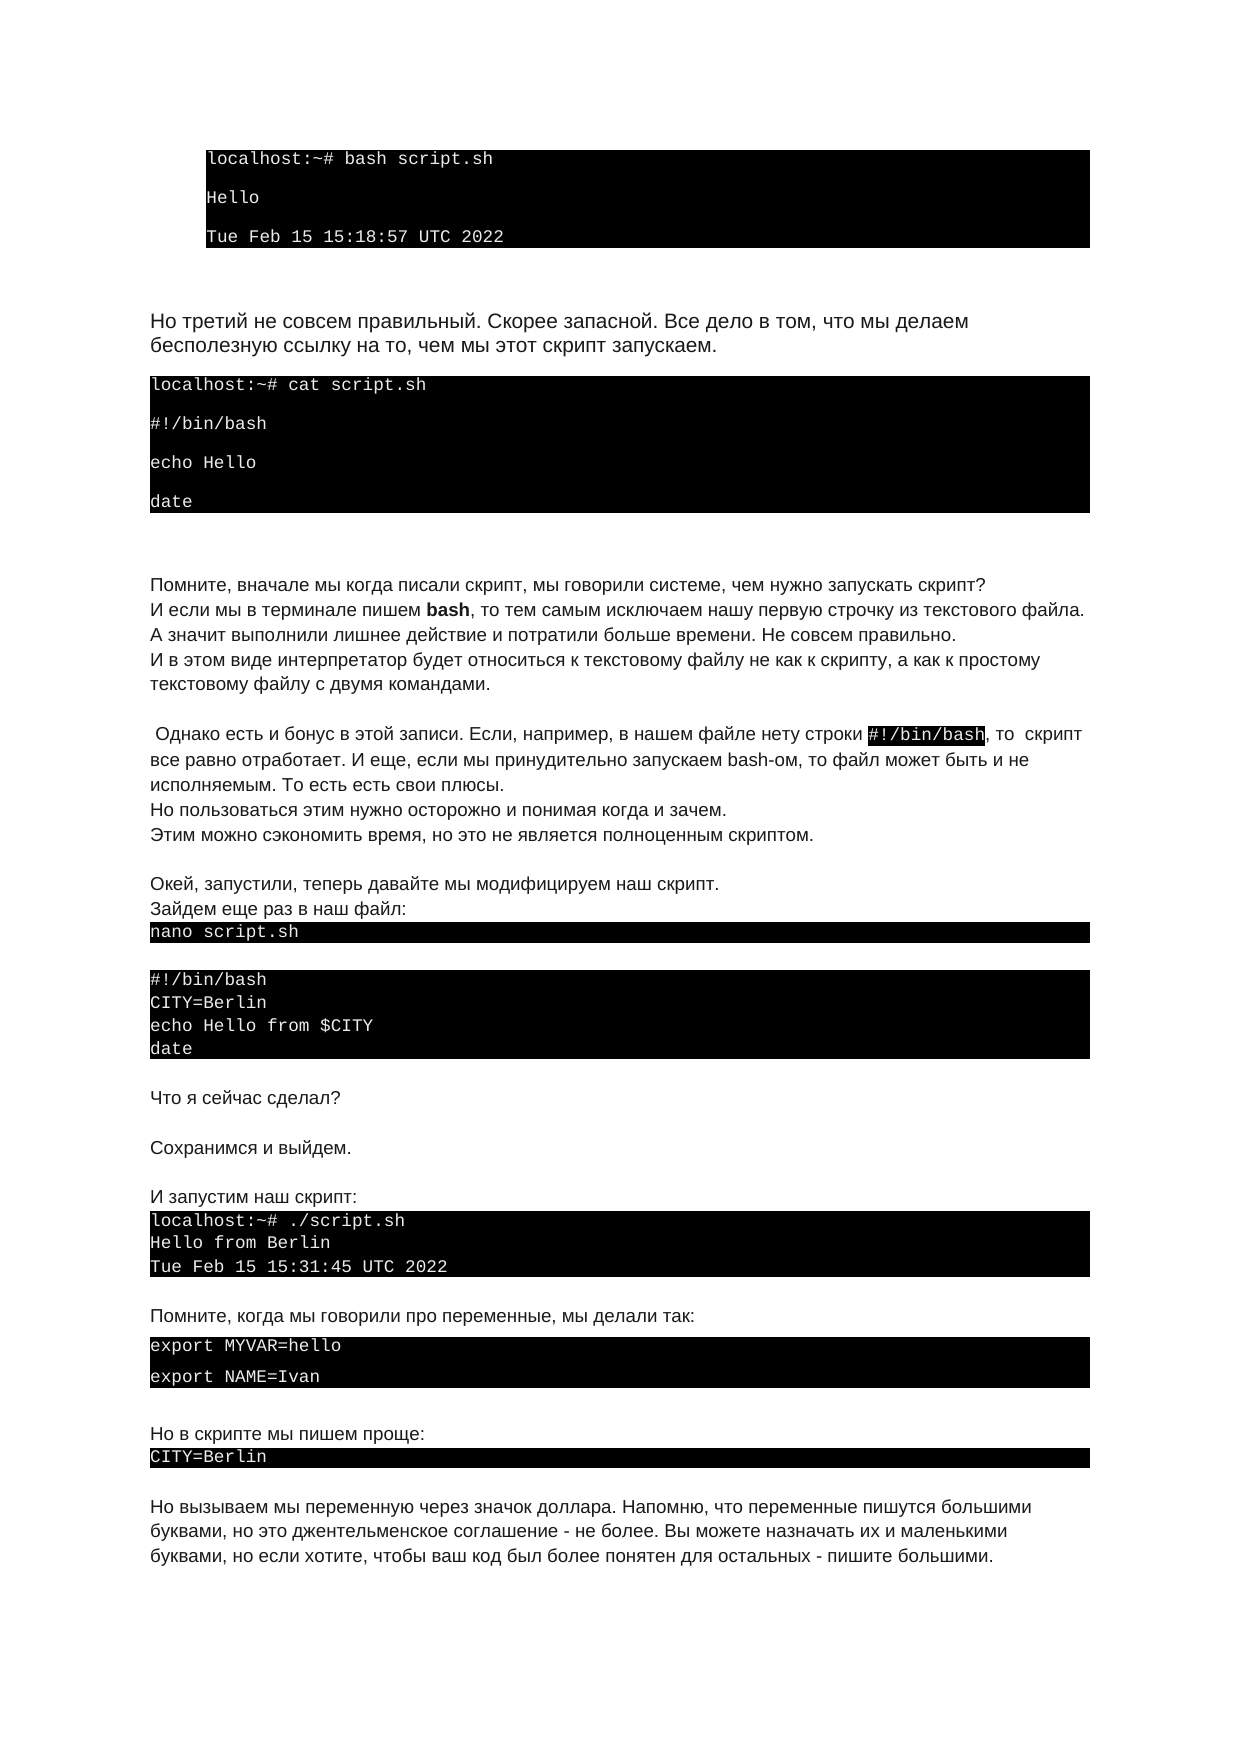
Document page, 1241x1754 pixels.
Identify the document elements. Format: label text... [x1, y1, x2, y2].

text Однако есть и бонус в этой записи. Если, например, в нашем файле нету строки #!/bin/bash, то скрипт все равно отработает. И еще, если мы принудительно запускаем bash-ом, то файл может быть и не исполняемым. То есть есть свои плюсы. [150, 723, 1090, 795]
text localhost:~# bash script.sh [206, 150, 1090, 170]
text CITY=Berlin [150, 1448, 1090, 1468]
text date [150, 1039, 1090, 1059]
text И запустим наш скрипт: [150, 1186, 1090, 1208]
text Но в скрипте мы пишем проще: [150, 1423, 1090, 1444]
text И если мы в терминале пишем bash, то тем самым исключаем нашу первую строчку из текстового файла. А значит выполнили лишнее действие и потратили больше времени. Не совсем правильно. [150, 599, 1090, 645]
text echo Hello from $CITY [150, 1016, 1090, 1036]
text localhost:~# ./script.sh [150, 1211, 1090, 1231]
text #!/bin/bash [150, 415, 1090, 435]
text localhost:~# cat script.sh [150, 376, 1090, 396]
text Окей, запустили, теперь давайте мы модифицируем наш скрипт. [150, 873, 1090, 894]
text Tue Feb 15 15:31:45 UTC 2022 [150, 1257, 1090, 1277]
text export NAME=Ivan [150, 1367, 1090, 1388]
text Помните, вначале мы когда писали скрипт, мы говорили системе, чем нужно запускать скрипт? [150, 574, 1090, 596]
text Что я сейчас сделал? [150, 1087, 1090, 1109]
text Зайдем еще раз в наш файл: [150, 898, 1090, 919]
text Но пользоваться этим нужно осторожно и понимая когда и зачем. [150, 798, 1090, 820]
text CITY=Berlin [150, 993, 1090, 1013]
text Этим можно сэкономить время, но это не является полноценным скриптом. [150, 823, 1090, 845]
text echo Hello [150, 454, 1090, 474]
text Но третий не совсем правильный. Скорее запасной. Все дело в том, что мы делаем бесполезную ссылку на то, чем мы этот скрипт запускаем. [150, 309, 1090, 357]
text Сохранимся и выйдем. [150, 1137, 1090, 1158]
text И в этом виде интерпретатор будет относиться к текстовому файлу не как к скрипту, а как к простому текстовому файлу с двумя командами. [150, 648, 1090, 695]
text Но вызываем мы переменную через значок доллара. Напомню, что переменные пишутся большими буквами, но это джентельменское соглашение - не более. Вы можете назначать их и маленькими буквами, но если хотите, чтобы ваш код был более понятен для остальных - пишите большими. [150, 1495, 1090, 1567]
text export MYVAR=hello [150, 1337, 1090, 1357]
text nano script.sh [150, 922, 1090, 943]
text #!/bin/bash [150, 970, 1090, 990]
text Tue Feb 15 15:18:57 UTC 2022 [206, 228, 1090, 248]
text date [150, 492, 1090, 513]
text Помните, когда мы говорили про переменные, мы делали так: [150, 1305, 1090, 1327]
text Hello from Berlin [150, 1234, 1090, 1254]
text Hello [206, 189, 1090, 209]
